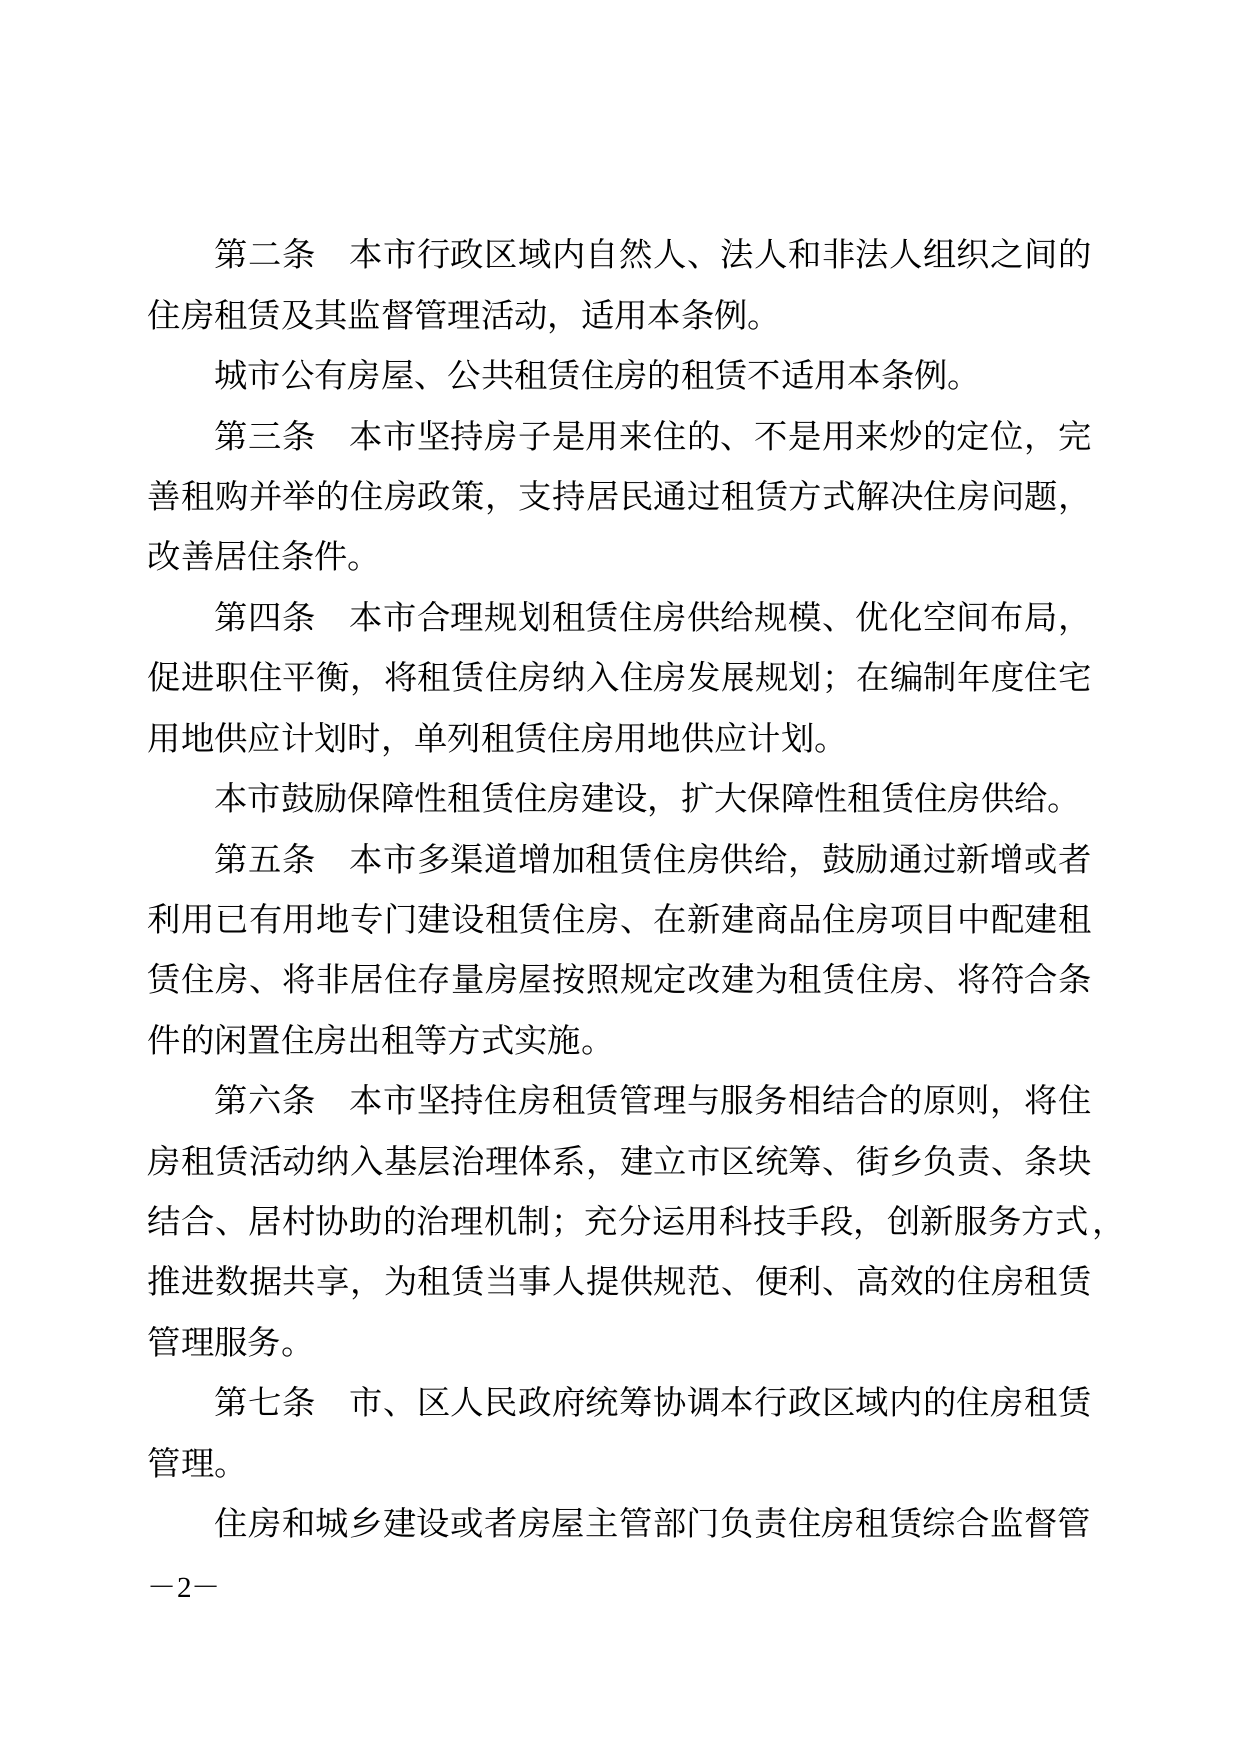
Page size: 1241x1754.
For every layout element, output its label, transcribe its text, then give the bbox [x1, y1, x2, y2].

text 第七条 市、区人民政府统筹协调本行政区域内的住房租赁管理。 [148, 1366, 1092, 1487]
text 第六条 本市坚持住房租赁管理与服务相结合的原则，将住房租赁活动纳入基层治理体系，建立市区统筹、街乡负责、条块结合、居村协助的治理机制；充分运用科技手段，创新服务方式，推进数据共享，为租赁当事人提供规范、便利、高效的住房租赁管理服务。 [148, 1064, 1092, 1366]
text 城市公有房屋、公共租赁住房的租赁不适用本条例。 [148, 339, 1092, 400]
text 本市鼓励保障性租赁住房建设，扩大保障性租赁住房供给。 [148, 762, 1092, 823]
text 第四条 本市合理规划租赁住房供给规模、优化空间布局，促进职住平衡，将租赁住房纳入住房发展规划；在编制年度住宅用地供应计划时，单列租赁住房用地供应计划。 [148, 581, 1092, 762]
text 第二条 本市行政区域内自然人、法人和非法人组织之间的住房租赁及其监督管理活动，适用本条例。 [148, 218, 1092, 339]
text 第三条 本市坚持房子是用来住的、不是用来炒的定位，完善租购并举的住房政策，支持居民通过租赁方式解决住房问题，改善居住条件。 [148, 400, 1092, 581]
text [148, 1487, 1092, 1548]
text 第五条 本市多渠道增加租赁住房供给，鼓励通过新增或者利用已有用地专门建设租赁住房、在新建商品住房项目中配建租赁住房、将非居住存量房屋按照规定改建为租赁住房、将符合条件的闲置住房出租等方式实施。 [148, 823, 1092, 1064]
